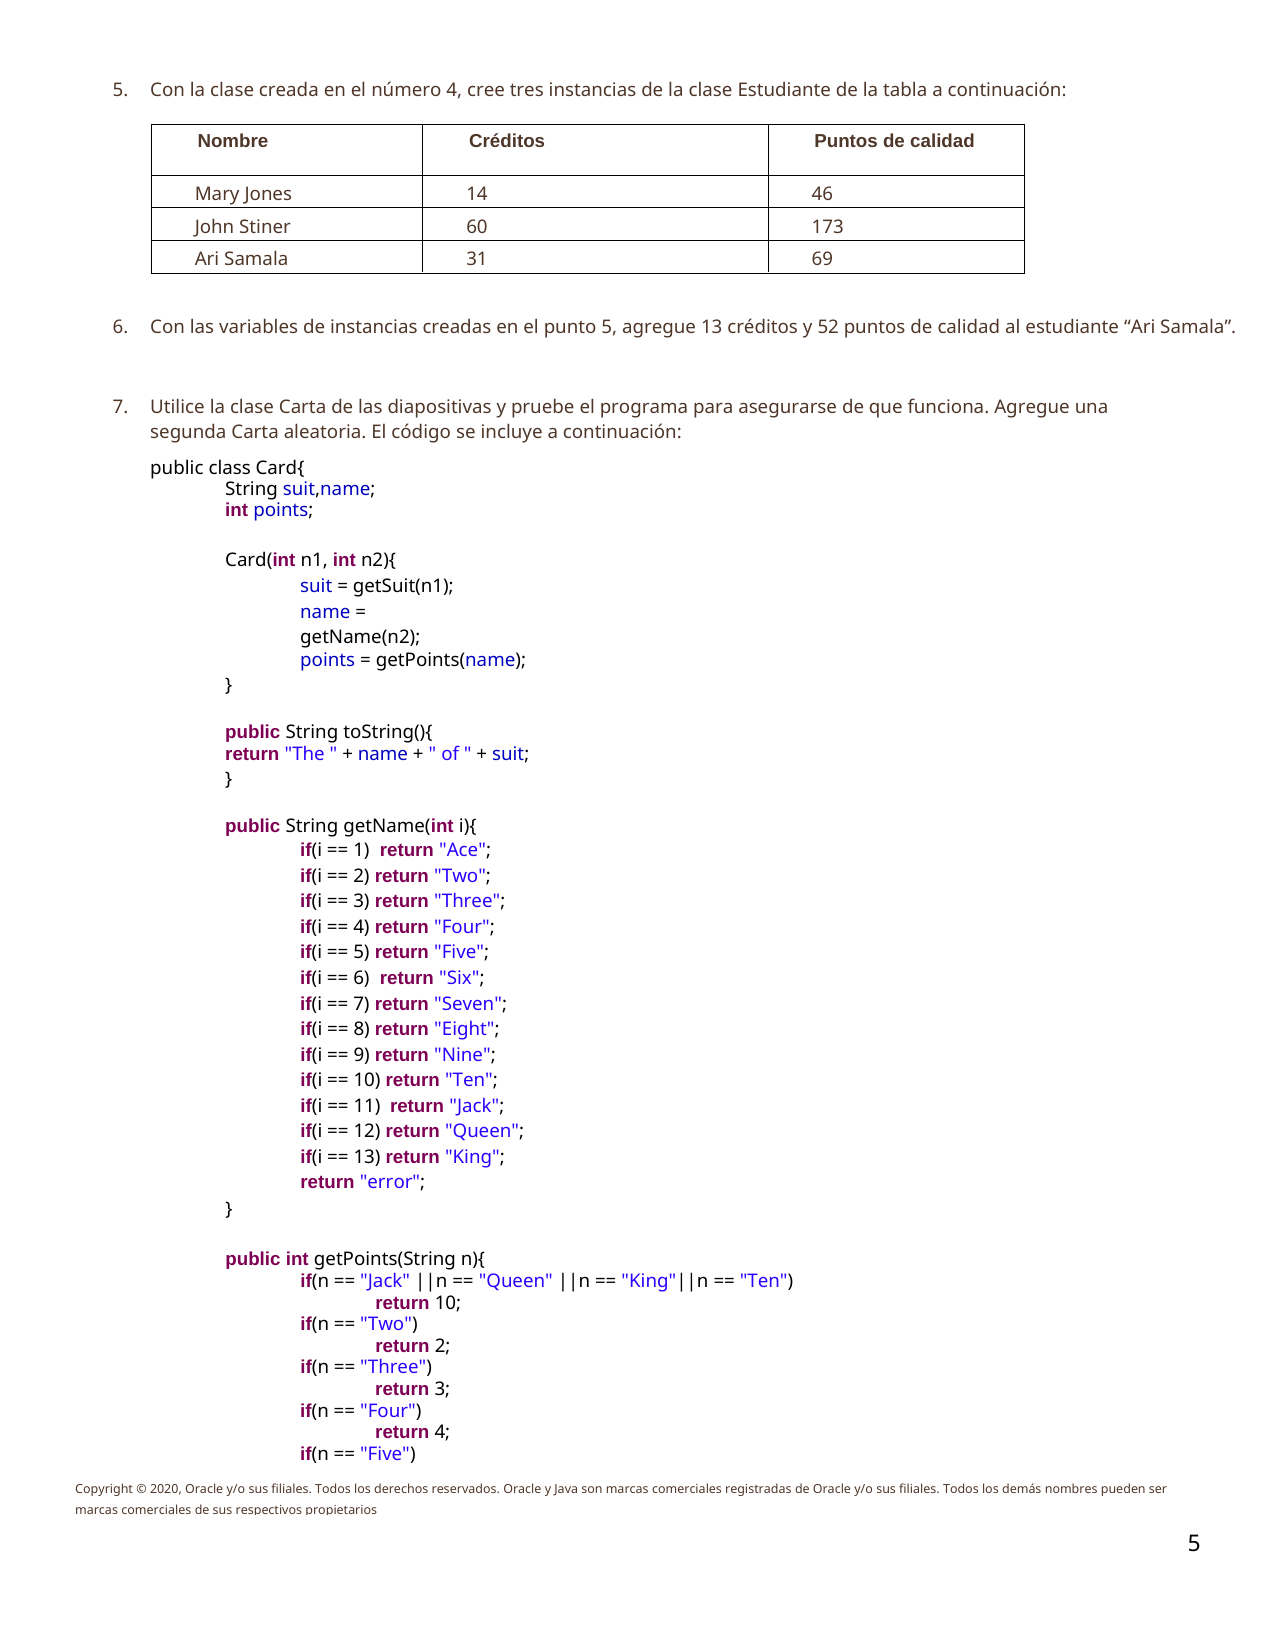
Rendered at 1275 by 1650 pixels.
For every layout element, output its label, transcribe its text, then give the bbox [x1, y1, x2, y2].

table_cell Ari Samala [152, 241, 422, 272]
text return 3; [375, 1378, 1275, 1400]
text String suit,name; [225, 478, 1275, 500]
text return "The " + name + " of " + suit; [225, 743, 1275, 764]
text if(i == 12) return "Queen"; if(i == 13) return "King"; return "error"; [300, 1118, 541, 1194]
text } [225, 1195, 1275, 1220]
text int points; [225, 500, 1275, 521]
text public class Card{ [150, 457, 1275, 478]
table_header Nombre [152, 125, 422, 175]
table_header Puntos de calidad [769, 125, 1024, 175]
text points = getPoints(name); [300, 649, 1275, 671]
text Card(int n1, int n2){ [225, 547, 1275, 572]
text return 4; [375, 1421, 1275, 1443]
text if(n == "Four") [300, 1400, 1275, 1421]
text } [225, 765, 1275, 791]
table_cell Mary Jones [152, 176, 422, 207]
table_header Créditos [423, 125, 768, 175]
text public String toString(){ [225, 721, 1275, 743]
list Utilice la clase Carta de las diapositivas y pruebe el programa para asegurarse de que funciona. Agregue una segunda Carta aleatoria. El código se incluye a continuación: [112, 393, 1189, 444]
text public int getPoints(String n){ [225, 1245, 1275, 1271]
table_cell 69 [769, 241, 1024, 272]
text } [225, 671, 1275, 696]
text if(i == 1) return "Ace"; if(i == 2) return "Two"; if(i == 3) return "Three"; if(i == 4) return "Four"; if(i == 5) return "Five"; if(i == 6) return "Six"; [300, 837, 509, 990]
list Con las variables de instancias creadas en el punto 5, agregue 13 créditos y 52 puntos de calidad al estudiante “Ari Samala”. [112, 313, 1275, 338]
table_cell 31 [423, 241, 768, 272]
text suit = getSuit(n1); name = getName(n2); [300, 573, 484, 649]
text if(n == "Three") [300, 1357, 1275, 1378]
table_cell 14 [423, 176, 768, 207]
text if(n == "Five") [300, 1443, 1275, 1464]
table_cell 60 [423, 208, 768, 240]
text return 2; [375, 1335, 1275, 1357]
table_cell John Stiner [152, 208, 422, 240]
text return 10; [375, 1292, 1275, 1314]
text public String getName(int i){ [225, 815, 1275, 837]
text if(n == "Jack" ||n == "Queen" ||n == "King"||n == "Ten") [300, 1271, 1275, 1292]
table_cell 173 [769, 208, 1024, 240]
list Con la clase creada en el número 4, cree tres instancias de la clase Estudiante de la tabla a continuación: [112, 76, 1275, 102]
text if(i == 7) return "Seven"; if(i == 8) return "Eight"; if(i == 9) return "Nine"; if(i == 10) return "Ten"; if(i == 11) return "Jack"; [300, 990, 513, 1118]
text if(n == "Two") [300, 1314, 1275, 1335]
table_cell 46 [769, 176, 1024, 207]
